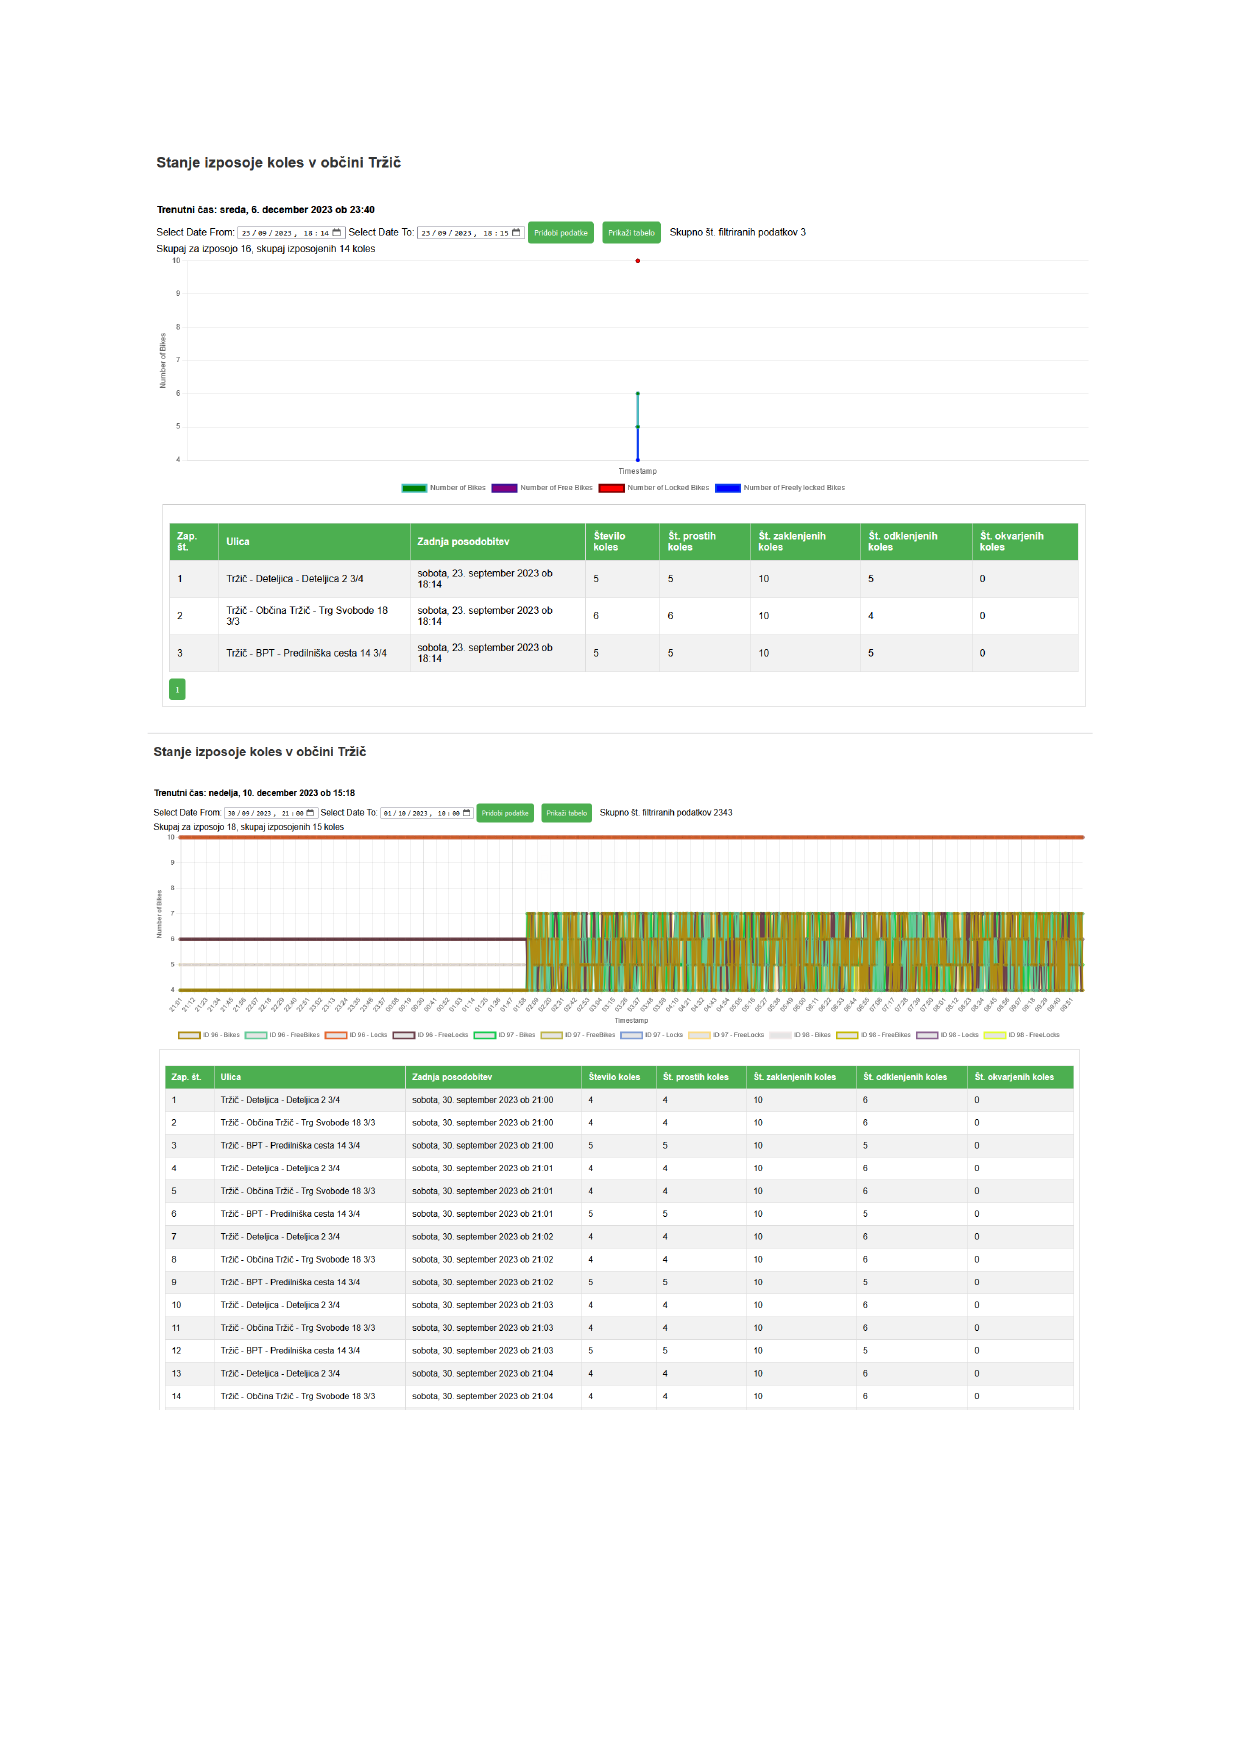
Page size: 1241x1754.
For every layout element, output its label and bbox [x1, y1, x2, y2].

picture [147, 732, 1093, 1410]
picture [147, 147, 1093, 714]
